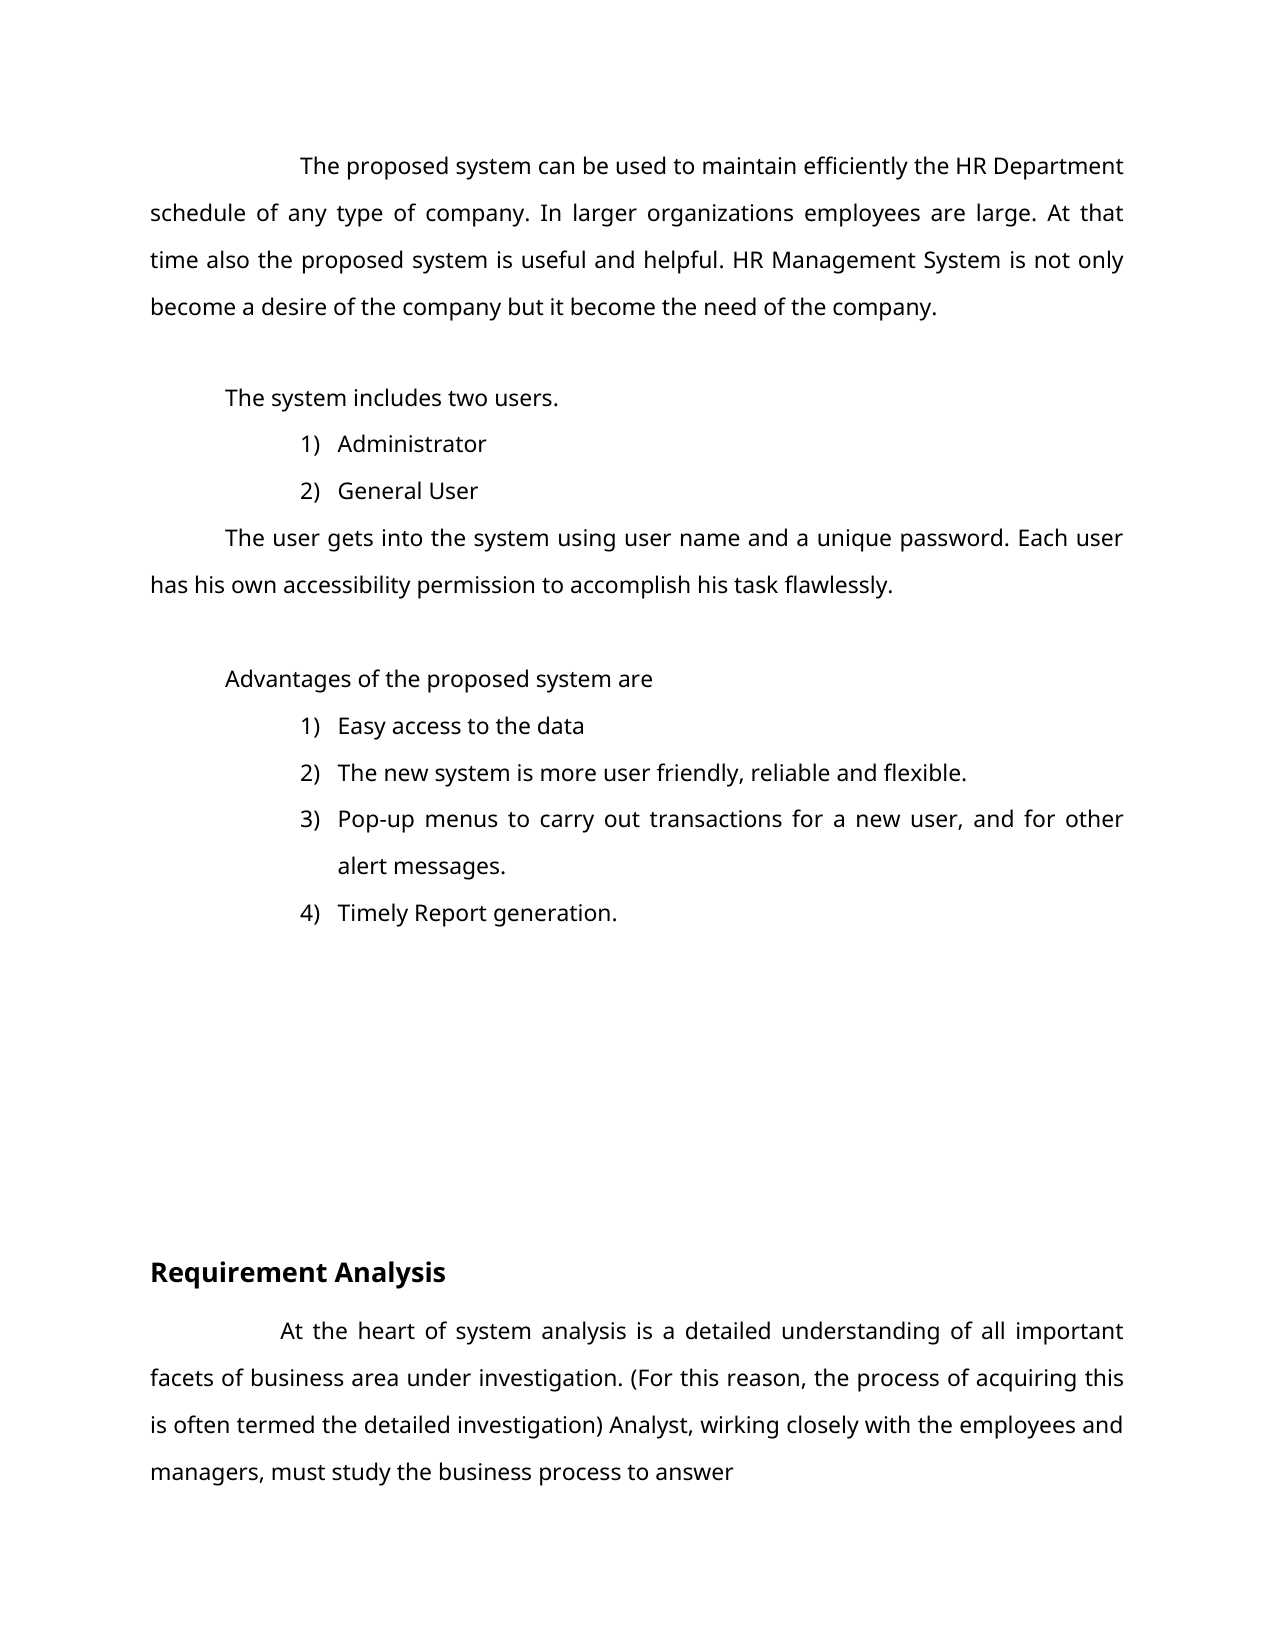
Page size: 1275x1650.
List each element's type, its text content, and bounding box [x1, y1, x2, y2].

list Timely Report generation. [300, 897, 1125, 928]
list Pop-up menus to carry out transactions for a new user, and for other alert messages. [300, 803, 1125, 881]
text The system includes two users. [150, 381, 1125, 413]
text At the heart of system analysis is a detailed understanding of all important facets of business area under investigation. (For this reason, the process of acquiring this is often termed the detailed investigation) Analyst, wirking closely with the employees and managers, must study the business process to answer [150, 1315, 1125, 1487]
text The proposed system can be used to maintain efficiently the HR Department schedule of any type of company. In larger organizations employees are large. At that time also the proposed system is useful and helpful. HR Management System is not only become a desire of the company but it become the need of the company. [150, 150, 1125, 322]
list Administrator [300, 428, 1125, 459]
text The user gets into the system using user name and a unique password. Each user has his own accessibility permission to accomplish his task flawlessly. [150, 522, 1125, 600]
subtitle Requirement Analysis [150, 1254, 1125, 1291]
list General User [300, 475, 1125, 506]
text Advantages of the proposed system are [150, 663, 1125, 694]
list Easy access to the data [300, 709, 1125, 741]
list The new system is more user friendly, reliable and flexible. [300, 756, 1125, 788]
